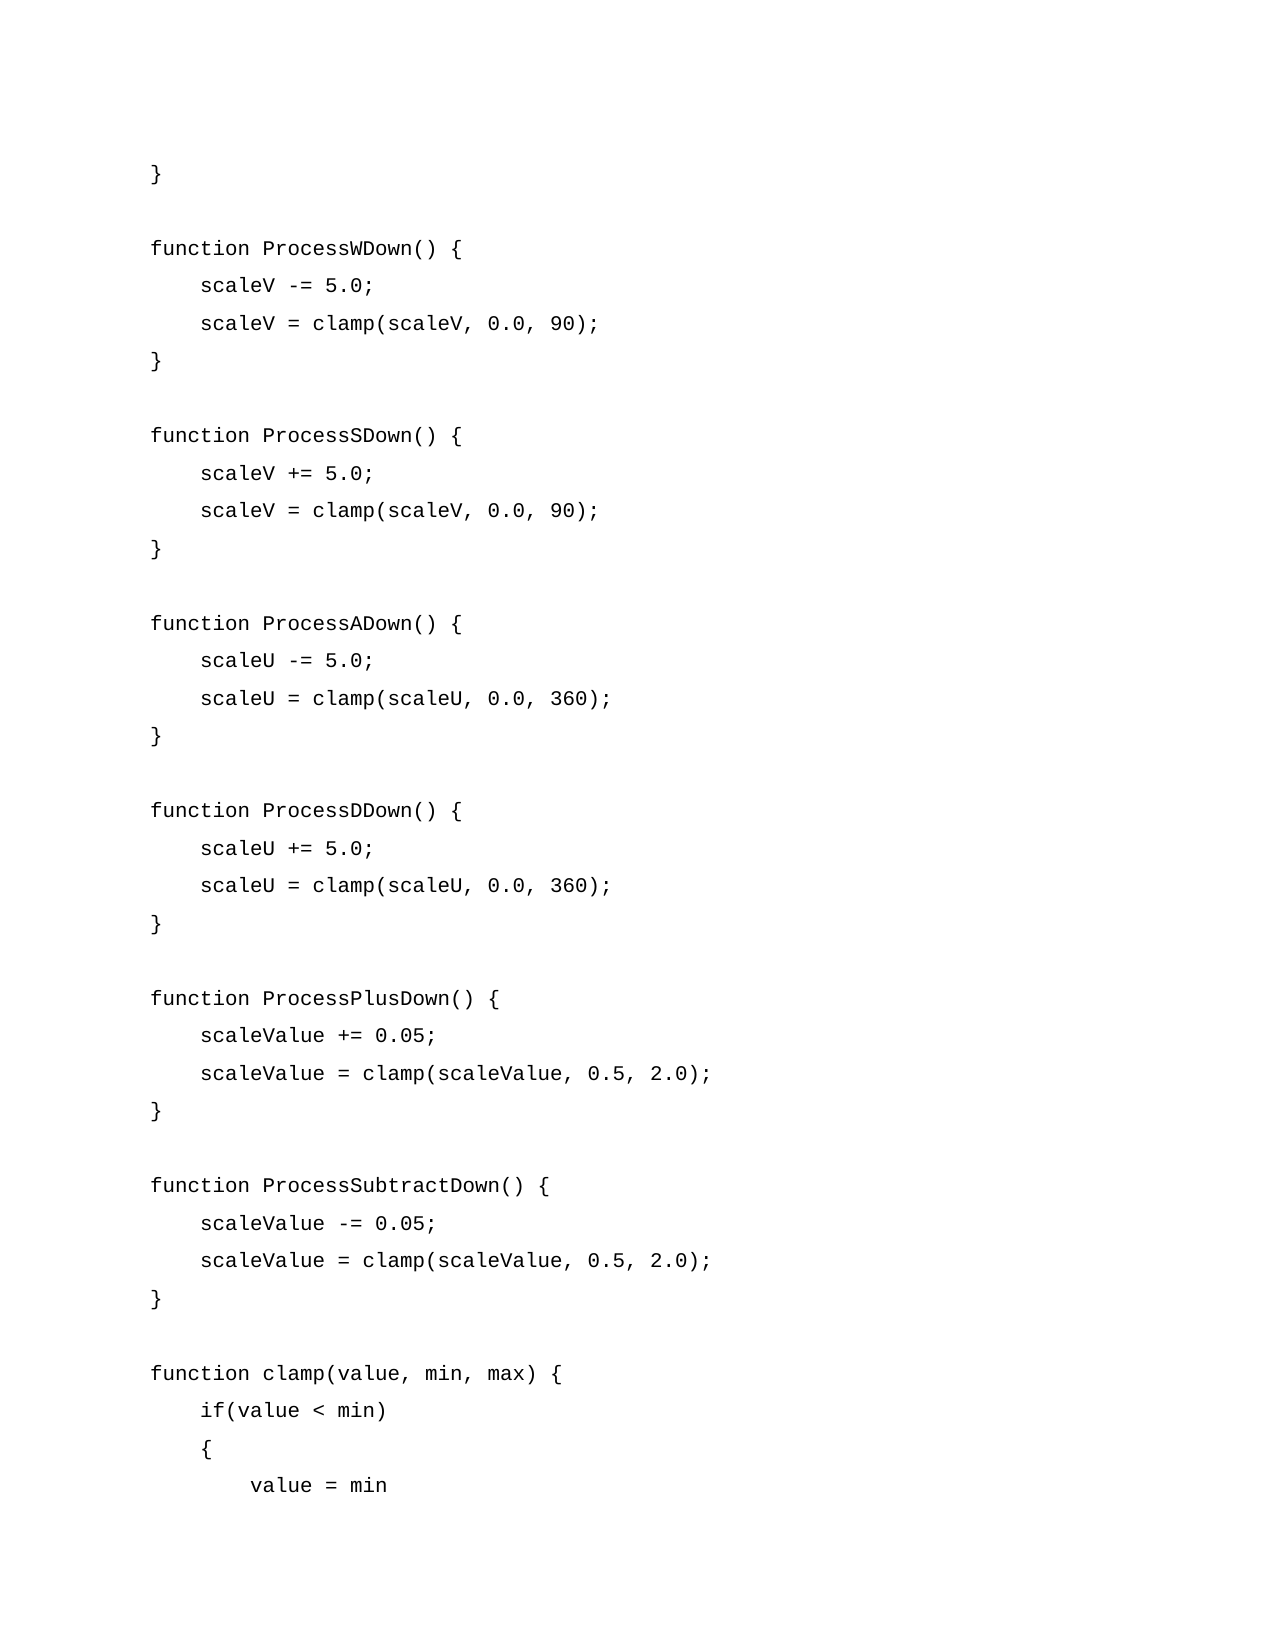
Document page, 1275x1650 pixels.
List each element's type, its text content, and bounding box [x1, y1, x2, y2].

text scaleU = clamp(scaleU, 0.0, 360); [150, 862, 1125, 900]
text scaleV -= 5.0; [150, 262, 1125, 300]
text function ProcessPlusDown() { [150, 975, 1125, 1012]
text scaleU += 5.0; [150, 825, 1125, 862]
text scaleU = clamp(scaleU, 0.0, 360); [150, 675, 1125, 712]
text } [150, 1275, 1125, 1312]
text scaleV = clamp(scaleV, 0.0, 90); [150, 487, 1125, 525]
text } [150, 337, 1125, 375]
text value = min [150, 1462, 1125, 1500]
text scaleValue -= 0.05; [150, 1200, 1125, 1237]
text scaleU -= 5.0; [150, 637, 1125, 675]
text } [150, 525, 1125, 562]
text } [150, 712, 1125, 750]
text } [150, 150, 1125, 187]
text } [150, 900, 1125, 937]
text scaleValue += 0.05; [150, 1012, 1125, 1050]
text { [150, 1425, 1125, 1462]
text if(value < min) [150, 1387, 1125, 1425]
text function ProcessSDown() { [150, 412, 1125, 450]
text function ProcessADown() { [150, 600, 1125, 637]
text function ProcessWDown() { [150, 225, 1125, 262]
text scaleV = clamp(scaleV, 0.0, 90); [150, 300, 1125, 337]
text scaleValue = clamp(scaleValue, 0.5, 2.0); [150, 1050, 1125, 1087]
text scaleV += 5.0; [150, 450, 1125, 487]
text function ProcessDDown() { [150, 787, 1125, 825]
text function ProcessSubtractDown() { [150, 1162, 1125, 1200]
text } [150, 1087, 1125, 1125]
text function clamp(value, min, max) { [150, 1350, 1125, 1387]
text scaleValue = clamp(scaleValue, 0.5, 2.0); [150, 1237, 1125, 1275]
